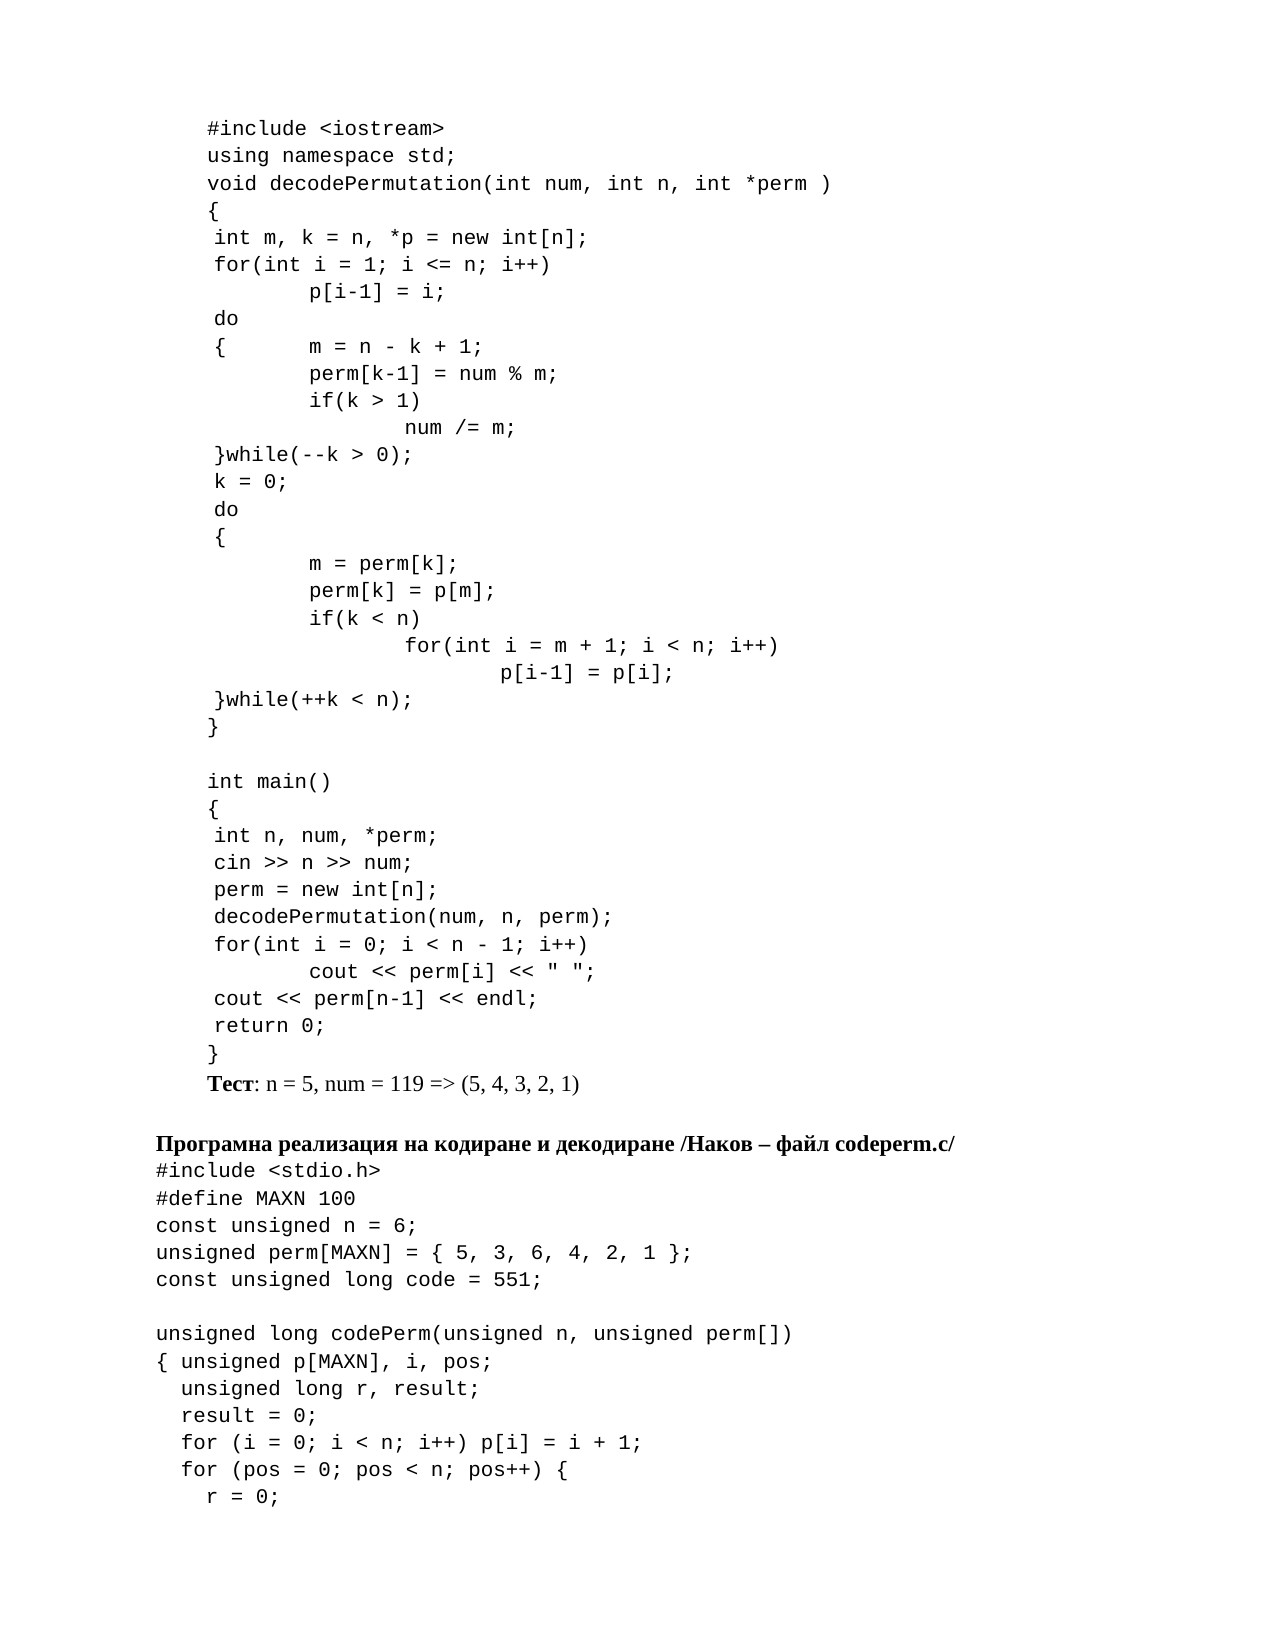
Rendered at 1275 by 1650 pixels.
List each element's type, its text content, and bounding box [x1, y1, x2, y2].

text { [118, 200, 1127, 223]
text do [118, 499, 1127, 522]
text unsigned long r, result; [156, 1378, 1127, 1401]
text perm = new int[n]; [118, 879, 1127, 903]
text }while(--k > 0); [118, 444, 1127, 468]
text cin >> n >> num; [118, 852, 1127, 876]
text result = 0; [156, 1405, 1127, 1429]
text { [118, 798, 1127, 821]
text perm[k-1] = num % m; [118, 363, 1127, 386]
text }while(++k < n); [118, 689, 1127, 713]
text Тест: n = 5, num = 119 => (5, 4, 3, 2, 1) [118, 1070, 1127, 1096]
text unsigned perm[MAXN] = { 5, 3, 6, 4, 2, 1 }; [156, 1242, 1127, 1266]
text int m, k = n, *p = new int[n]; [118, 227, 1127, 251]
text decodePermutation(num, n, perm); [118, 907, 1127, 930]
text for (i = 0; i < n; i++) p[i] = i + 1; [156, 1432, 1127, 1456]
text unsigned long codePerm(unsigned n, unsigned perm[]) [156, 1323, 1127, 1347]
text for(int i = m + 1; i < n; i++) [118, 635, 1127, 658]
text int n, num, *perm; [118, 825, 1127, 849]
text m = perm[k]; [118, 553, 1127, 577]
text const unsigned long code = 551; [156, 1269, 1127, 1293]
text #include <stdio.h> [156, 1160, 1127, 1184]
text return 0; [118, 1015, 1127, 1039]
text for(int i = 1; i <= n; i++) [118, 254, 1127, 278]
text { m = n - k + 1; [118, 336, 1127, 359]
text { unsigned p[MAXN], i, pos; [156, 1351, 1127, 1374]
text for(int i = 0; i < n - 1; i++) [118, 934, 1127, 957]
text num /= m; [118, 417, 1127, 441]
text k = 0; [118, 472, 1127, 495]
text #define MAXN 100 [156, 1187, 1127, 1211]
text const unsigned n = 6; [156, 1215, 1127, 1238]
text for (pos = 0; pos < n; pos++) { [156, 1459, 1127, 1483]
text { [118, 526, 1127, 549]
text int main() [118, 771, 1127, 794]
text cout << perm[n-1] << endl; [118, 988, 1127, 1012]
text using namespace std; [118, 145, 1127, 169]
text cout << perm[i] << " "; [118, 961, 1127, 984]
text do [118, 308, 1127, 332]
text p[i-1] = p[i]; [118, 662, 1127, 686]
text #include <iostream> [118, 118, 1127, 142]
text if(k < n) [118, 607, 1127, 631]
text perm[k] = p[m]; [118, 580, 1127, 604]
text if(k > 1) [118, 390, 1127, 414]
text Програмна реализация на кодиране и декодиране /Наков – файл codeperm.c/ [156, 1130, 1127, 1156]
text } [118, 716, 1127, 740]
text p[i-1] = i; [118, 281, 1127, 305]
text r = 0; [156, 1487, 1127, 1510]
text } [118, 1042, 1127, 1066]
text void decodePermutation(int num, int n, int *perm ) [118, 172, 1127, 196]
